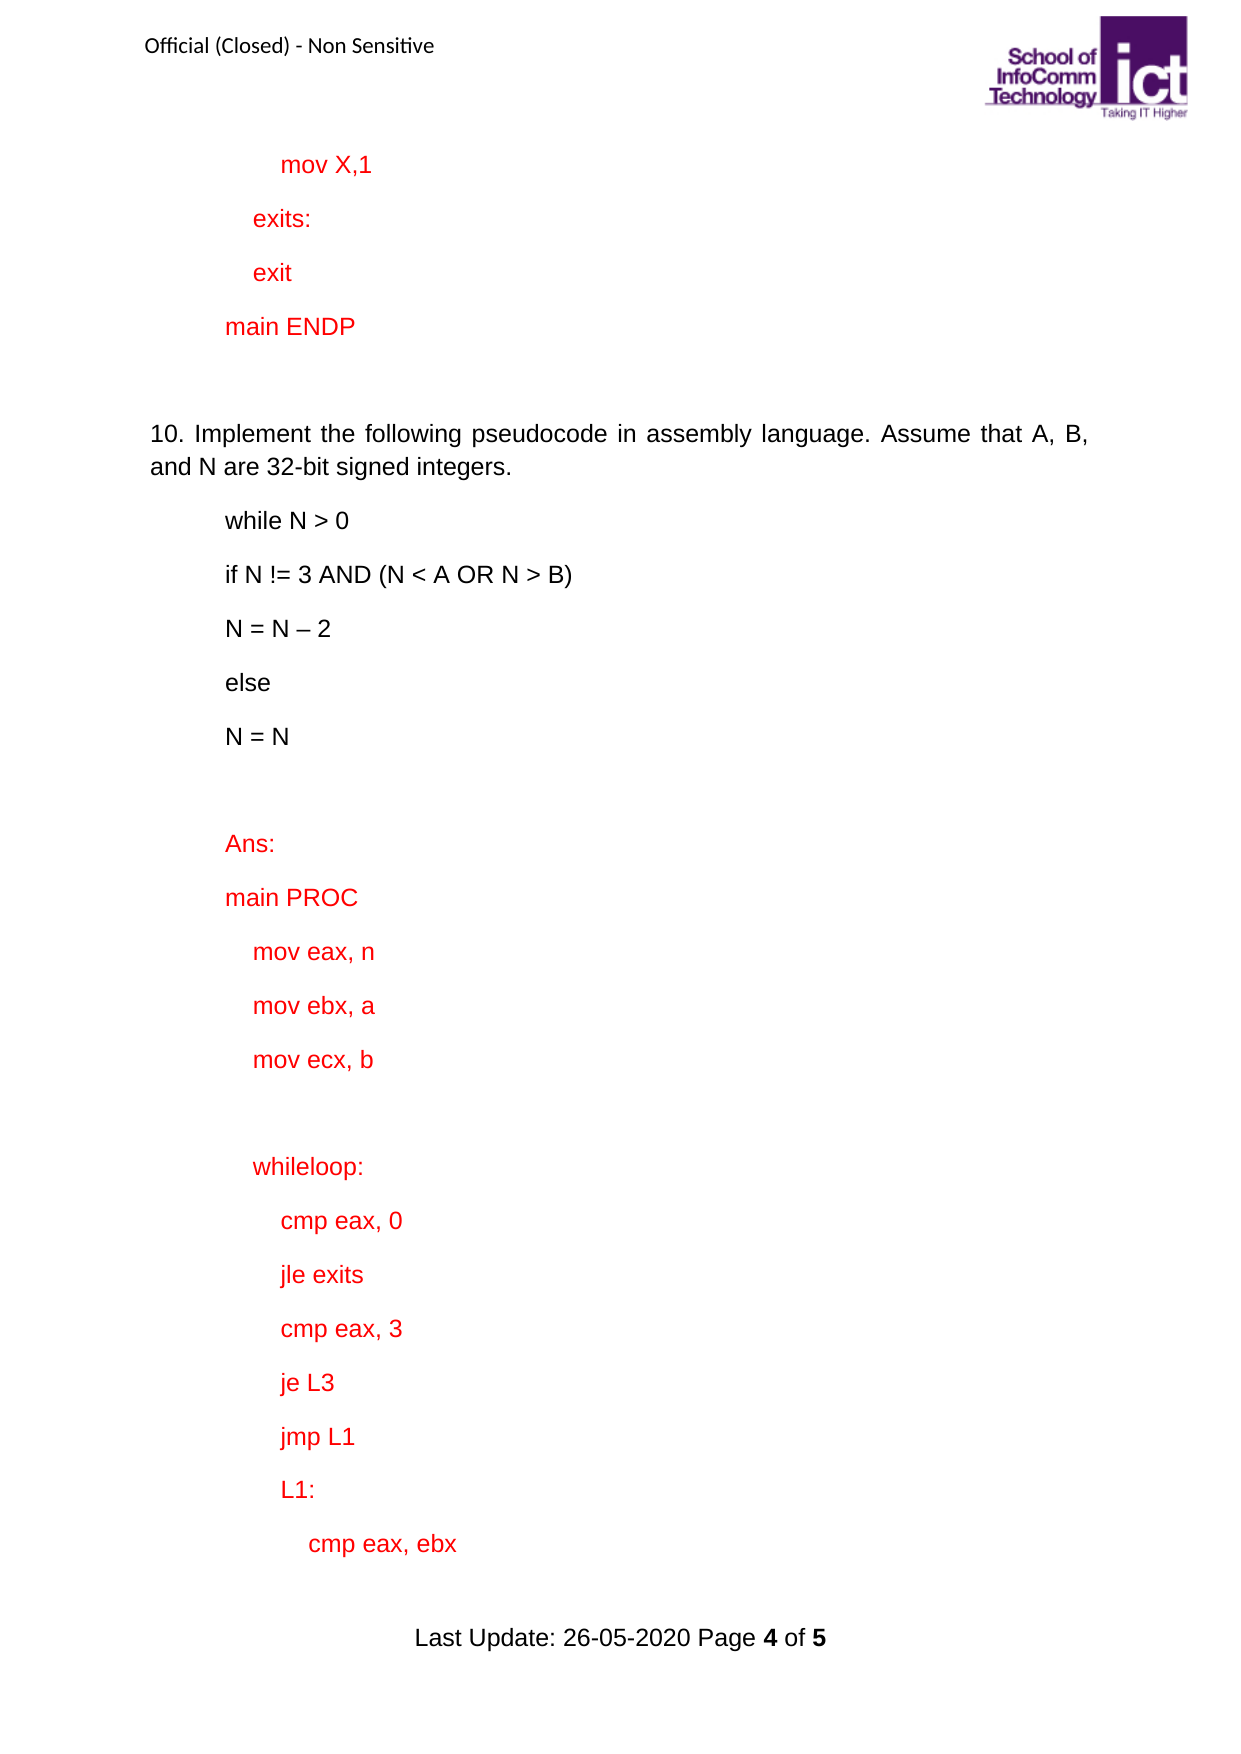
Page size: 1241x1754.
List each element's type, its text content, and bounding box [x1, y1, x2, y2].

text mov eax, n [150, 937, 1090, 966]
text L1: [150, 1476, 1090, 1504]
text exits: [150, 204, 1090, 233]
text jle exits [150, 1260, 1090, 1289]
text if N != 3 AND (N < A OR N > B) [150, 560, 1090, 589]
text mov ebx, a [150, 991, 1090, 1019]
text 10. Implement the following pseudocode in assembly language. Assume that A, B, and N are 32-bit signed integers. [150, 419, 1090, 481]
text main PROC [150, 883, 1090, 912]
text main ENDP [150, 312, 1090, 340]
text mov ecx, b [150, 1045, 1090, 1073]
text N = N – 2 [150, 614, 1090, 643]
text cmp eax, 3 [150, 1314, 1090, 1343]
text cmp eax, ebx [150, 1529, 1090, 1558]
text cmp eax, 0 [150, 1206, 1090, 1235]
text else [150, 668, 1090, 696]
picture [984, 16, 1188, 121]
text jmp L1 [150, 1422, 1090, 1450]
text whileloop: [150, 1152, 1090, 1181]
text je L3 [150, 1368, 1090, 1397]
text N = N [150, 722, 1090, 750]
text exit [150, 258, 1090, 286]
text Ans: [150, 829, 1090, 858]
text while N > 0 [150, 506, 1090, 535]
text mov X,1 [150, 150, 1090, 179]
